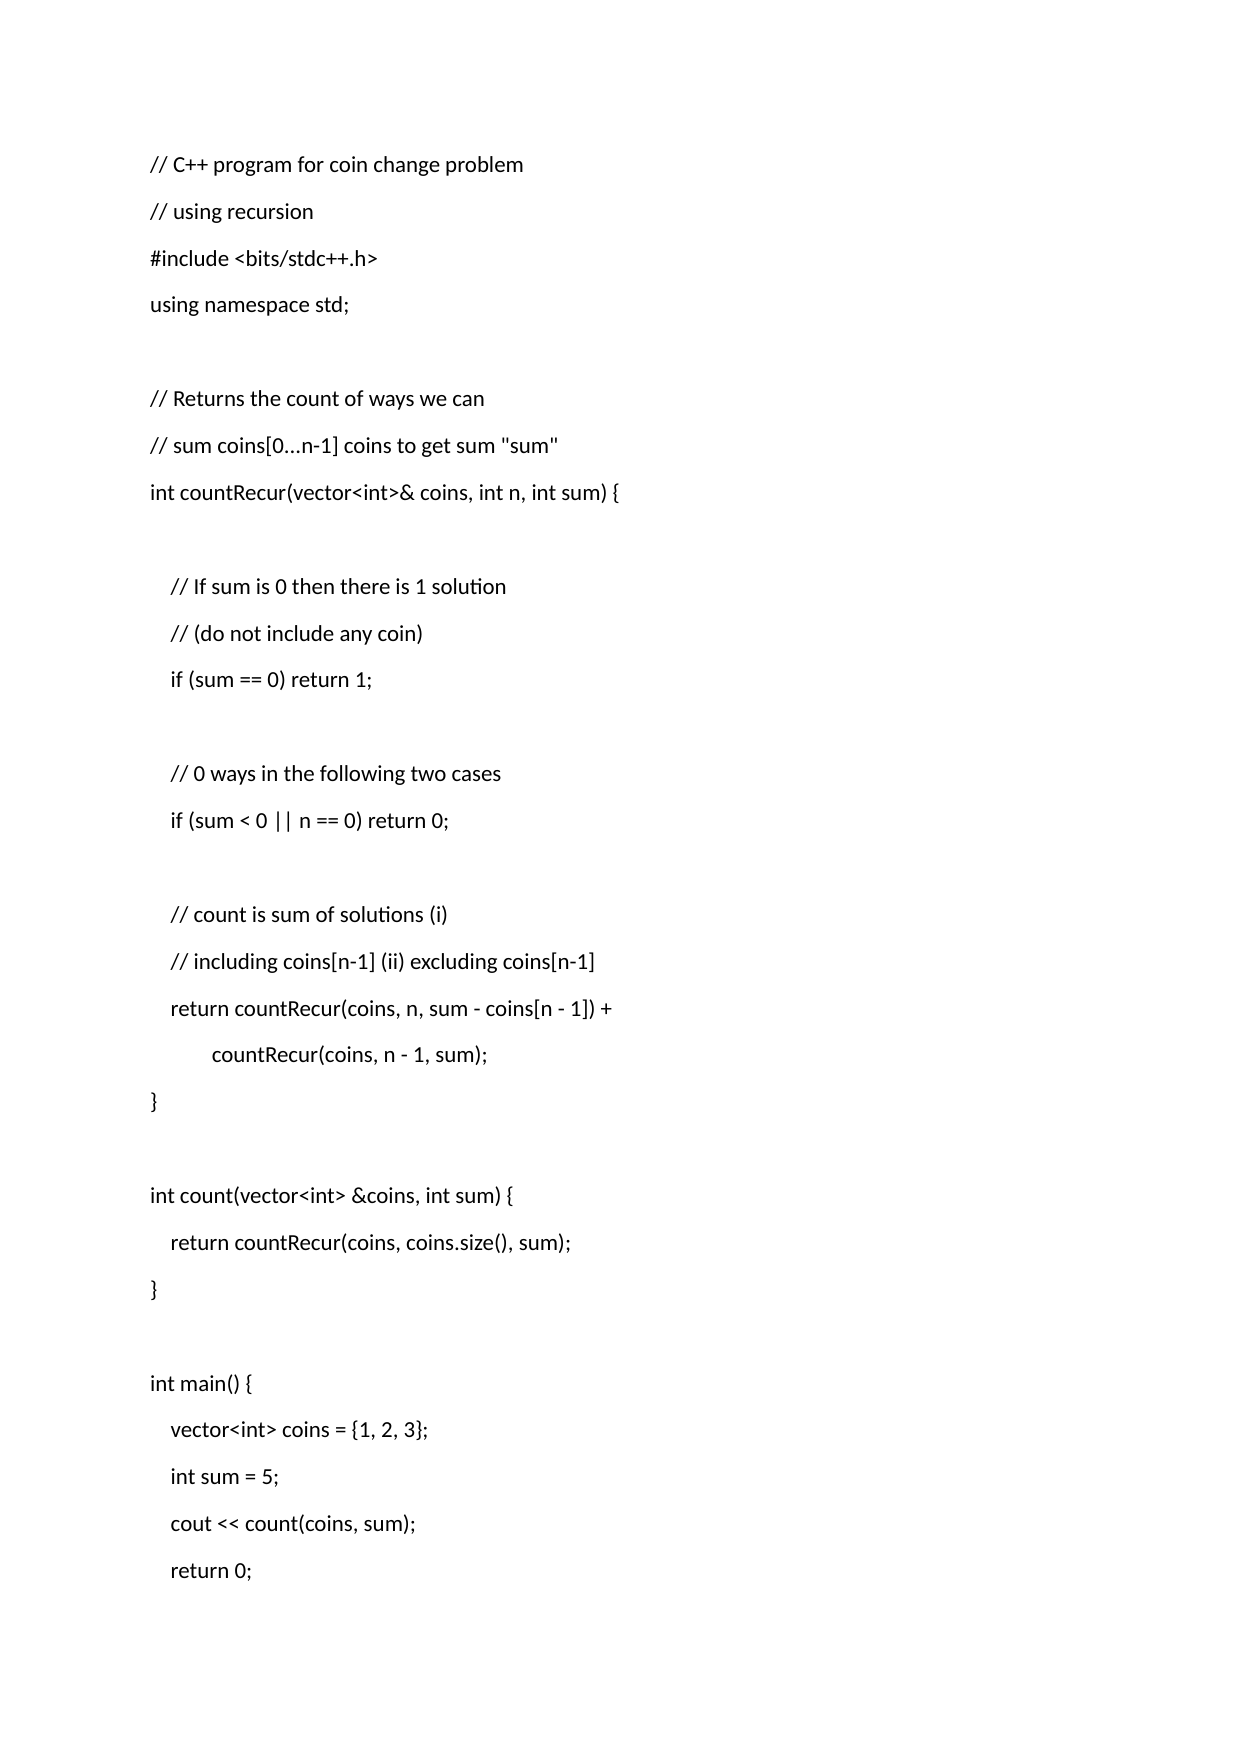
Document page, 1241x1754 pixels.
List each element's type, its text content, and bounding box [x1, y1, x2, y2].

text // Returns the count of ways we can [150, 384, 1090, 412]
text } [150, 1087, 1090, 1116]
text cout << count(coins, sum); [150, 1509, 1090, 1537]
text return 0; [150, 1556, 1090, 1584]
text // 0 ways in the following two cases [150, 759, 1090, 787]
text return countRecur(coins, n, sum - coins[n - 1]) + [150, 994, 1090, 1022]
text if (sum == 0) return 1; [150, 666, 1090, 694]
text int main() { [150, 1369, 1090, 1397]
text // including coins[n-1] (ii) excluding coins[n-1] [150, 947, 1090, 975]
text int count(vector<int> &coins, int sum) { [150, 1181, 1090, 1209]
text using namespace std; [150, 291, 1090, 319]
text } [150, 1275, 1090, 1303]
text #include <bits/stdc++.h> [150, 244, 1090, 272]
text // using recursion [150, 197, 1090, 225]
text // sum coins[0...n-1] coins to get sum "sum" [150, 431, 1090, 459]
text // If sum is 0 then there is 1 solution [150, 572, 1090, 600]
text // C++ program for coin change problem [150, 150, 1090, 178]
text countRecur(coins, n - 1, sum); [150, 1041, 1090, 1069]
text return countRecur(coins, coins.size(), sum); [150, 1228, 1090, 1256]
text int sum = 5; [150, 1462, 1090, 1491]
text vector<int> coins = {1, 2, 3}; [150, 1416, 1090, 1444]
text if (sum < 0 || n == 0) return 0; [150, 806, 1090, 834]
text // (do not include any coin) [150, 619, 1090, 647]
text int countRecur(vector<int>& coins, int n, int sum) { [150, 478, 1090, 506]
text // count is sum of solutions (i) [150, 900, 1090, 928]
